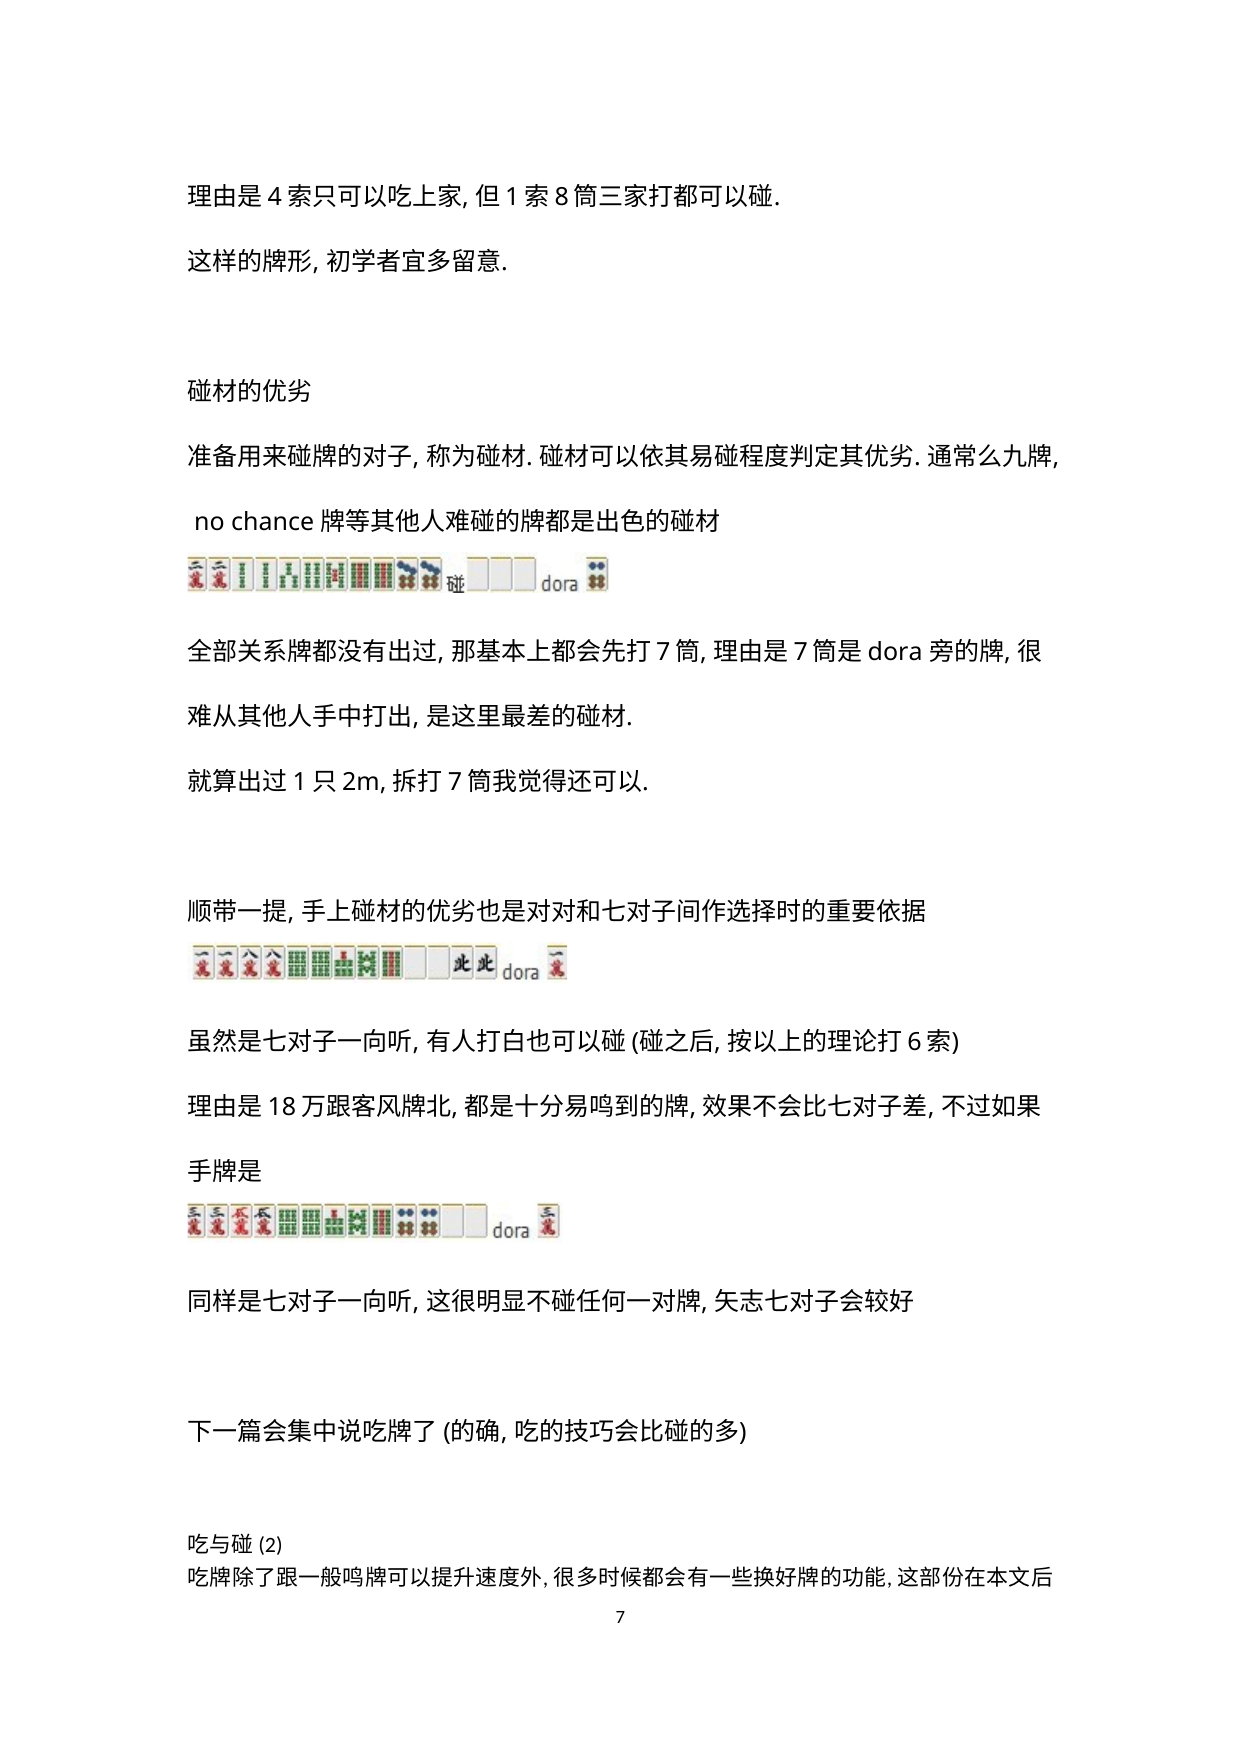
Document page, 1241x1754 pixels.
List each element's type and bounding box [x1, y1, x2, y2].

text [187, 1527, 1053, 1592]
picture [187, 942, 568, 983]
picture [187, 1202, 563, 1243]
picture [187, 552, 610, 593]
text [187, 162, 1053, 1462]
